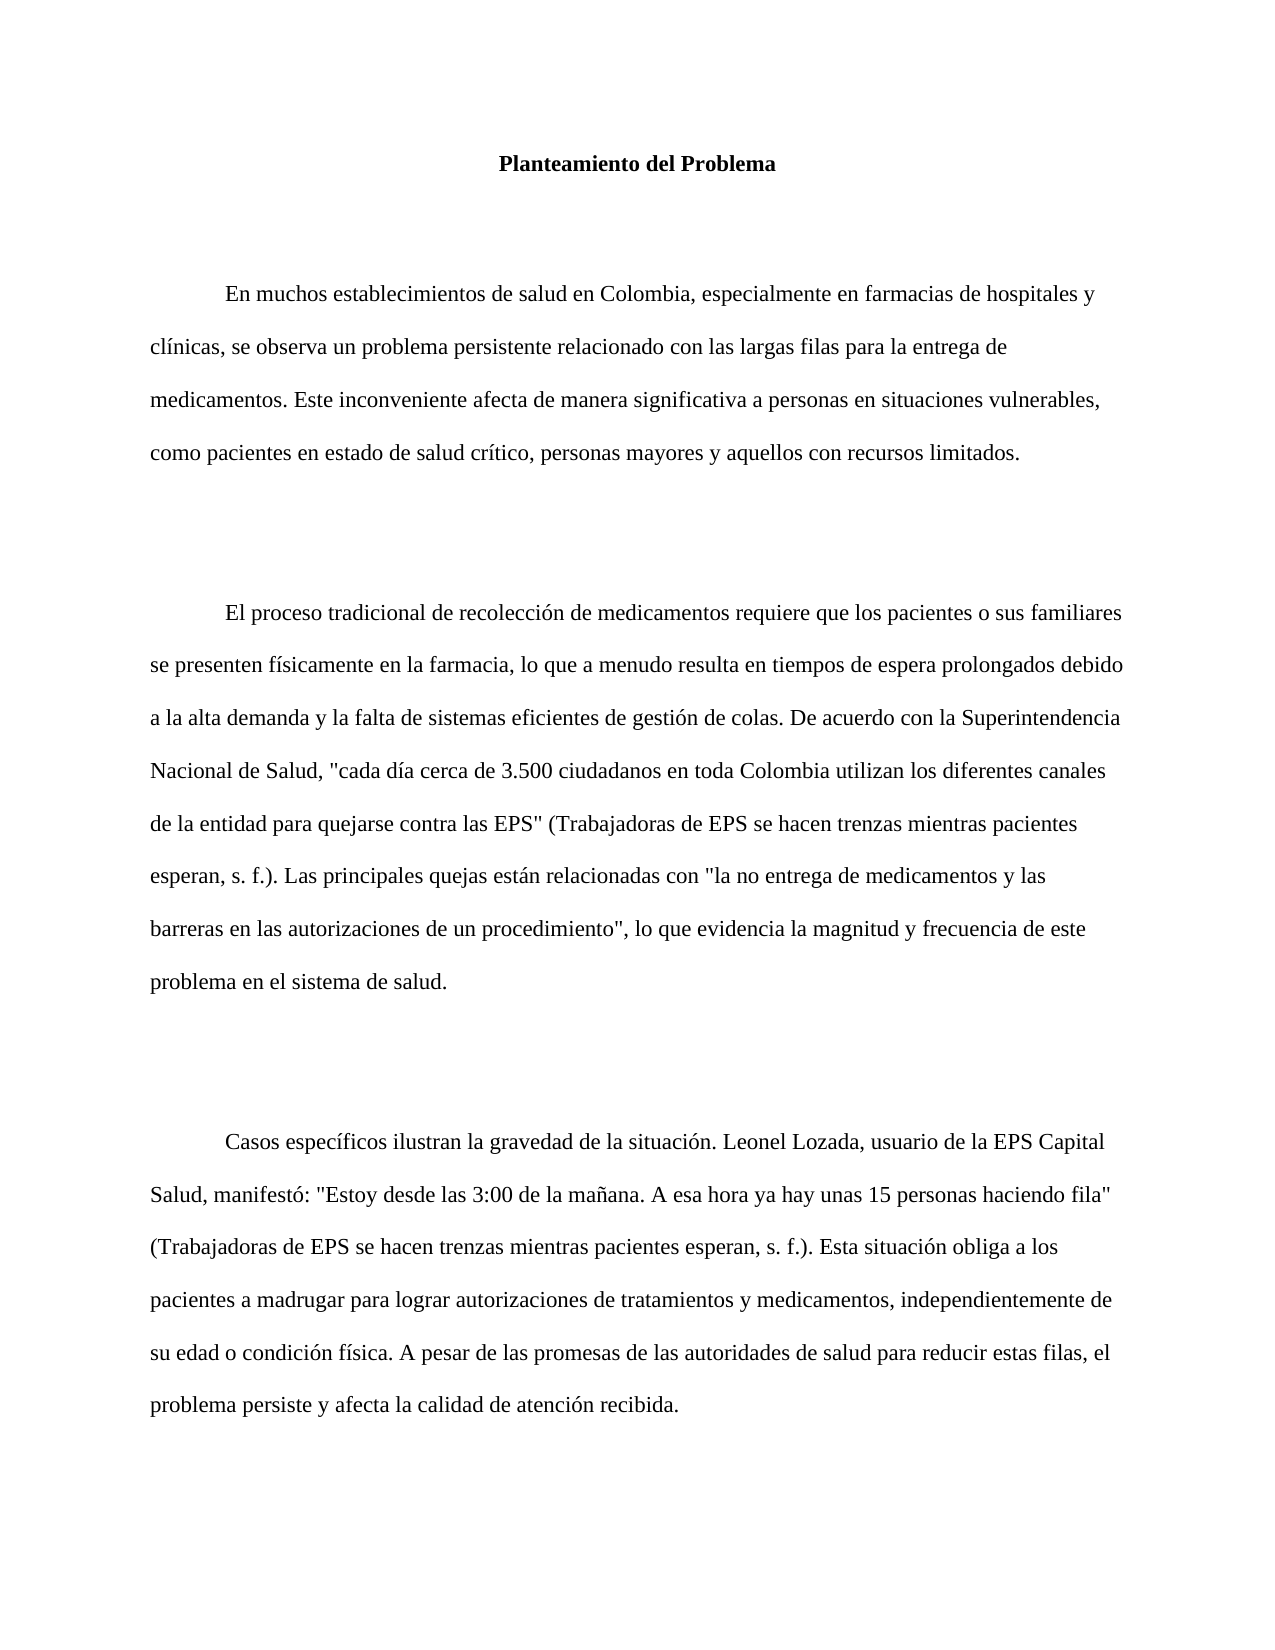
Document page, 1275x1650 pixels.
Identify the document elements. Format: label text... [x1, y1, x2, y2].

text El proceso tradicional de recolección de medicamentos requiere que los pacientes o sus familiares se presenten físicamente en la farmacia, lo que a menudo resulta en tiempos de espera prolongados debido a la alta demanda y la falta de sistemas eficientes de gestión de colas. De acuerdo con la Superintendencia Nacional de Salud, "cada día cerca de 3.500 ciudadanos en toda Colombia utilizan los diferentes canales de la entidad para quejarse contra las EPS" (Trabajadoras de EPS se hacen trenzas mientras pacientes esperan, s. f.). Las principales quejas están relacionadas con "la no entrega de medicamentos y las barreras en las autorizaciones de un procedimiento", lo que evidencia la magnitud y frecuencia de este problema en el sistema de salud. [150, 599, 1125, 994]
text Casos específicos ilustran la gravedad de la situación. Leonel Lozada, usuario de la EPS Capital Salud, manifestó: "Estoy desde las 3:00 de la mañana. A esa hora ya hay unas 15 personas haciendo fila" (Trabajadoras de EPS se hacen trenzas mientras pacientes esperan, s. f.). Esta situación obliga a los pacientes a madrugar para lograr autorizaciones de tratamientos y medicamentos, independientemente de su edad o condición física. A pesar de las promesas de las autoridades de salud para reducir estas filas, el problema persiste y afecta la calidad de atención recibida. [150, 1128, 1125, 1418]
text En muchos establecimientos de salud en Colombia, especialmente en farmacias de hospitales y clínicas, se observa un problema persistente relacionado con las largas filas para la entrega de medicamentos. Este inconveniente afecta de manera significativa a personas en situaciones vulnerables, como pacientes en estado de salud crítico, personas mayores y aquellos con recursos limitados. [150, 280, 1125, 465]
subtitle Planteamiento del Problema [150, 150, 1125, 176]
